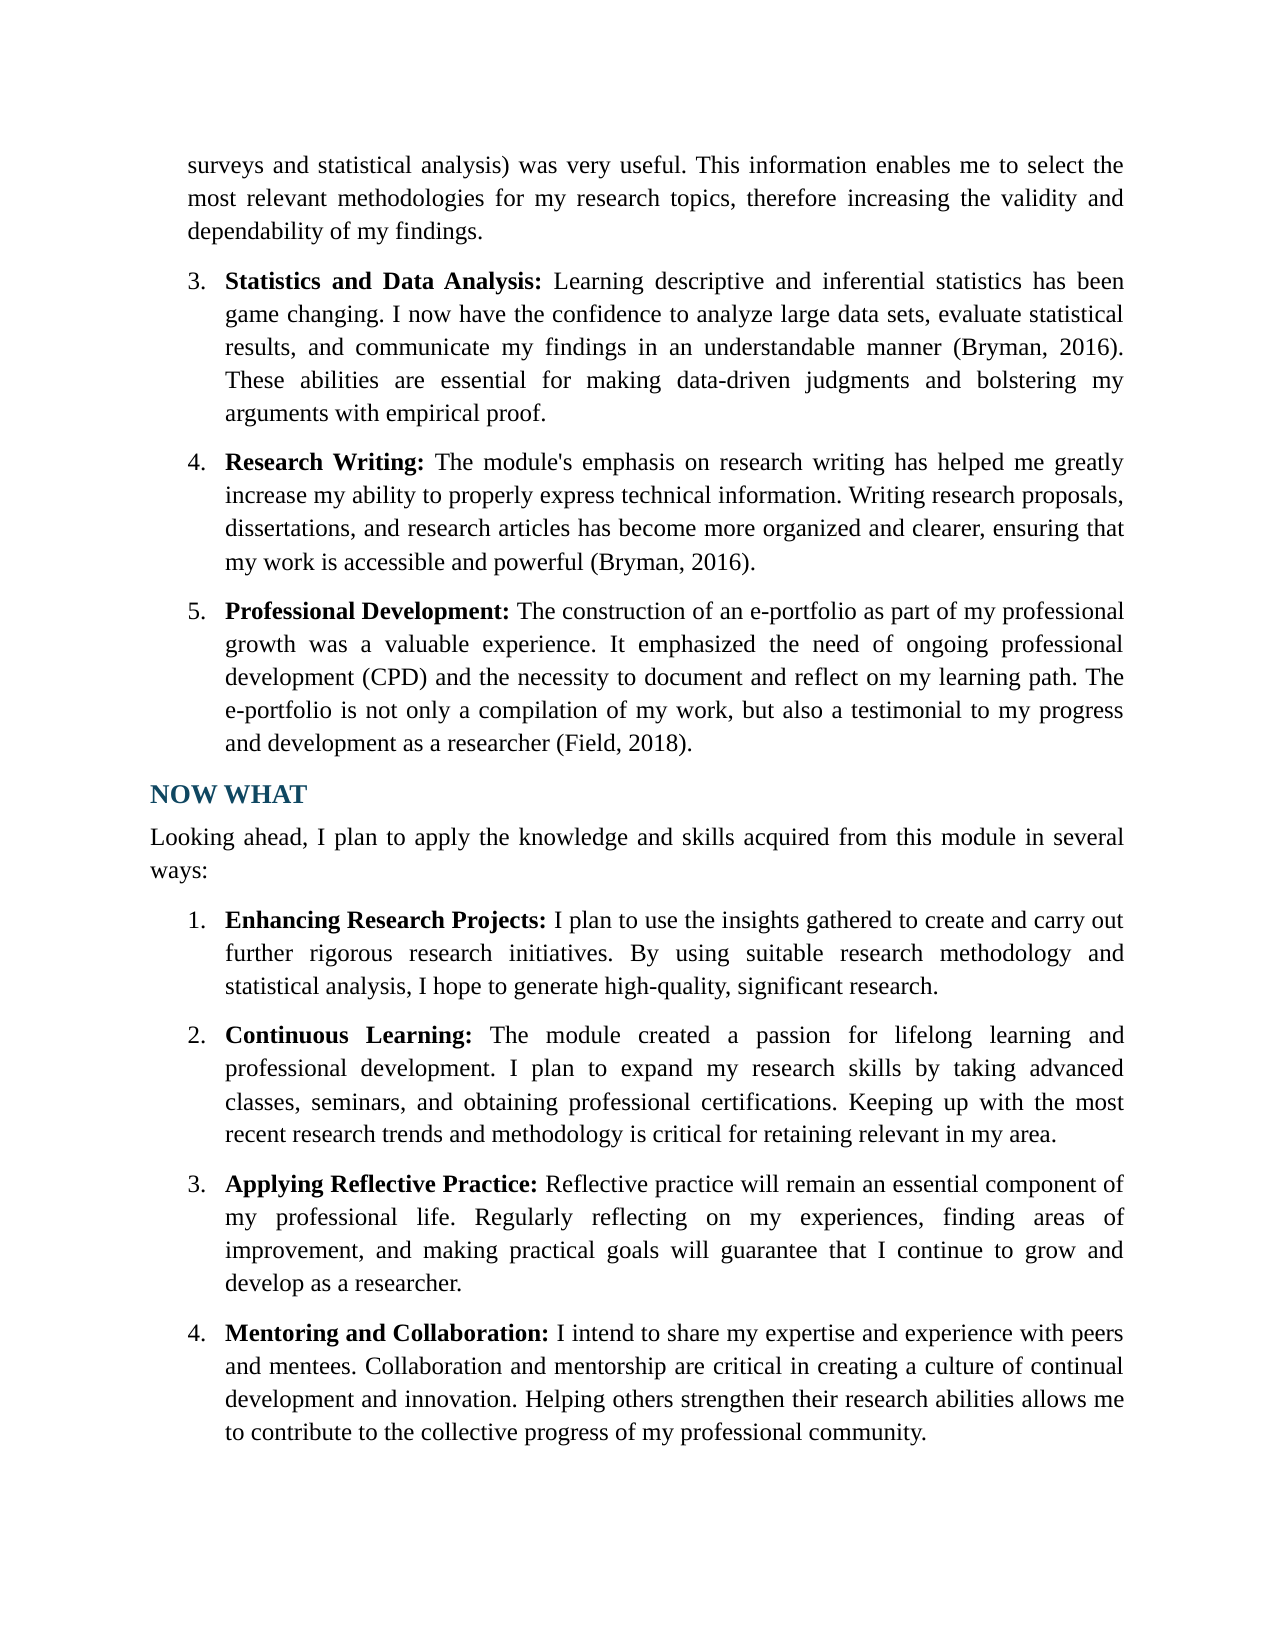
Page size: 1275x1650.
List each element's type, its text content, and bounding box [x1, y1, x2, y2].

list Enhancing Research Projects: I plan to use the insights gathered to create and carry out further rigorous research initiatives. By using suitable research methodology and statistical analysis, I hope to generate high-quality, significant research. [187, 905, 1125, 999]
text Looking ahead, I plan to apply the knowledge and skills acquired from this module in several ways: [150, 822, 1125, 884]
list Professional Development: The construction of an e-portfolio as part of my professional growth was a valuable experience. It emphasized the need of ongoing professional development (CPD) and the necessity to document and reflect on my learning path. The e-portfolio is not only a compilation of my work, but also a testimonial to my progress and development as a researcher (Field, 2018). [187, 596, 1125, 757]
list Applying Reflective Practice: Reflective practice will remain an essential component of my professional life. Regularly reflecting on my experiences, finding areas of improvement, and making practical goals will guarantee that I continue to grow and develop as a researcher. [187, 1169, 1125, 1297]
list Mentoring and Collaboration: I intend to share my expertise and experience with peers and mentees. Collaboration and mentorship are critical in creating a culture of continual development and innovation. Helping others strengthen their research abilities allows me to contribute to the collective progress of my professional community. [187, 1318, 1125, 1446]
list Research Writing: The module's emphasis on research writing has helped me greatly increase my ability to properly express technical information. Writing research proposals, dissertations, and research articles has become more organized and clearer, ensuring that my work is accessible and powerful (Bryman, 2016). [187, 447, 1125, 575]
list Continuous Learning: The module created a passion for lifelong learning and professional development. I plan to expand my research skills by taking advanced classes, seminars, and obtaining professional certifications. Keeping up with the most recent research trends and methodology is critical for retaining relevant in my area. [187, 1021, 1125, 1148]
list Statistics and Data Analysis: Learning descriptive and inferential statistics has been game changing. I now have the confidence to analyze large data sets, evaluate statistical results, and communicate my findings in an understandable manner (Bryman, 2016). These abilities are essential for making data-driven judgments and bolstering my arguments with empirical proof. [187, 266, 1125, 427]
subtitle NOW WHAT [150, 778, 1125, 809]
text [187, 150, 1125, 245]
